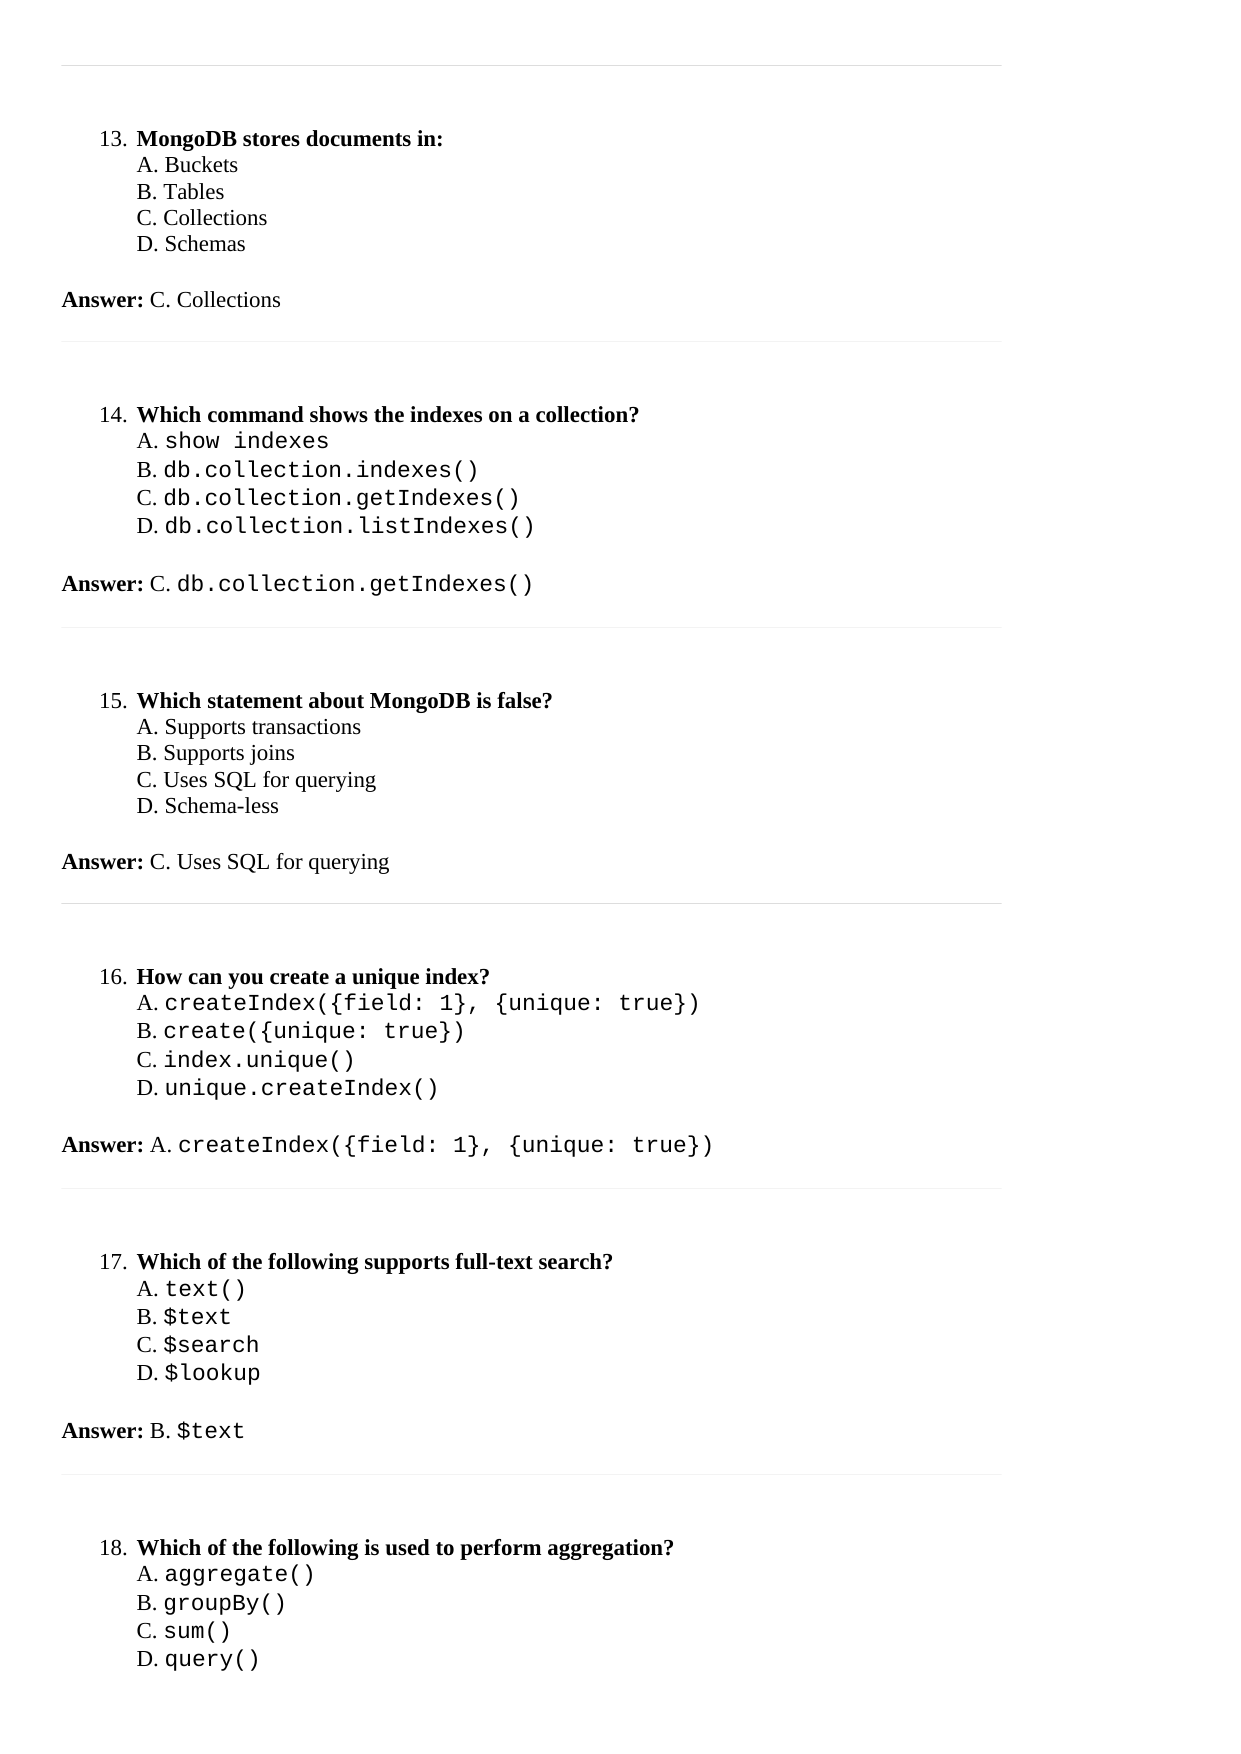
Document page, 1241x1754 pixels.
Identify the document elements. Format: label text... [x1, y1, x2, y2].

list How can you create a unique index? A. createIndex({field: 1}, {unique: true}) B. create({unique: true}) C. index.unique() D. unique.createIndex() [99, 963, 1169, 1102]
text Answer: C. db.collection.getIndexes() [61, 570, 1169, 598]
text Answer: B. $text [61, 1417, 1169, 1445]
text Answer: C. Uses SQL for querying [61, 848, 1169, 874]
text Answer: A. createIndex({field: 1}, {unique: true}) [61, 1131, 1169, 1159]
list MongoDB stores documents in: A. Buckets B. Tables C. Collections D. Schemas [99, 125, 1169, 257]
list Which statement about MongoDB is false? A. Supports transactions B. Supports joins C. Uses SQL for querying D. Schema-less [99, 687, 1169, 818]
list Which command shows the indexes on a collection? A. show indexes B. db.collection.indexes() C. db.collection.getIndexes() D. db.collection.listIndexes() [99, 401, 1169, 541]
list Which of the following is used to perform aggregation? A. aggregate() B. groupBy() C. sum() D. query() [99, 1534, 1169, 1673]
text Answer: C. Collections [61, 286, 1169, 312]
list Which of the following supports full-text search? A. text() B. $text C. $search D. $lookup [99, 1248, 1169, 1388]
